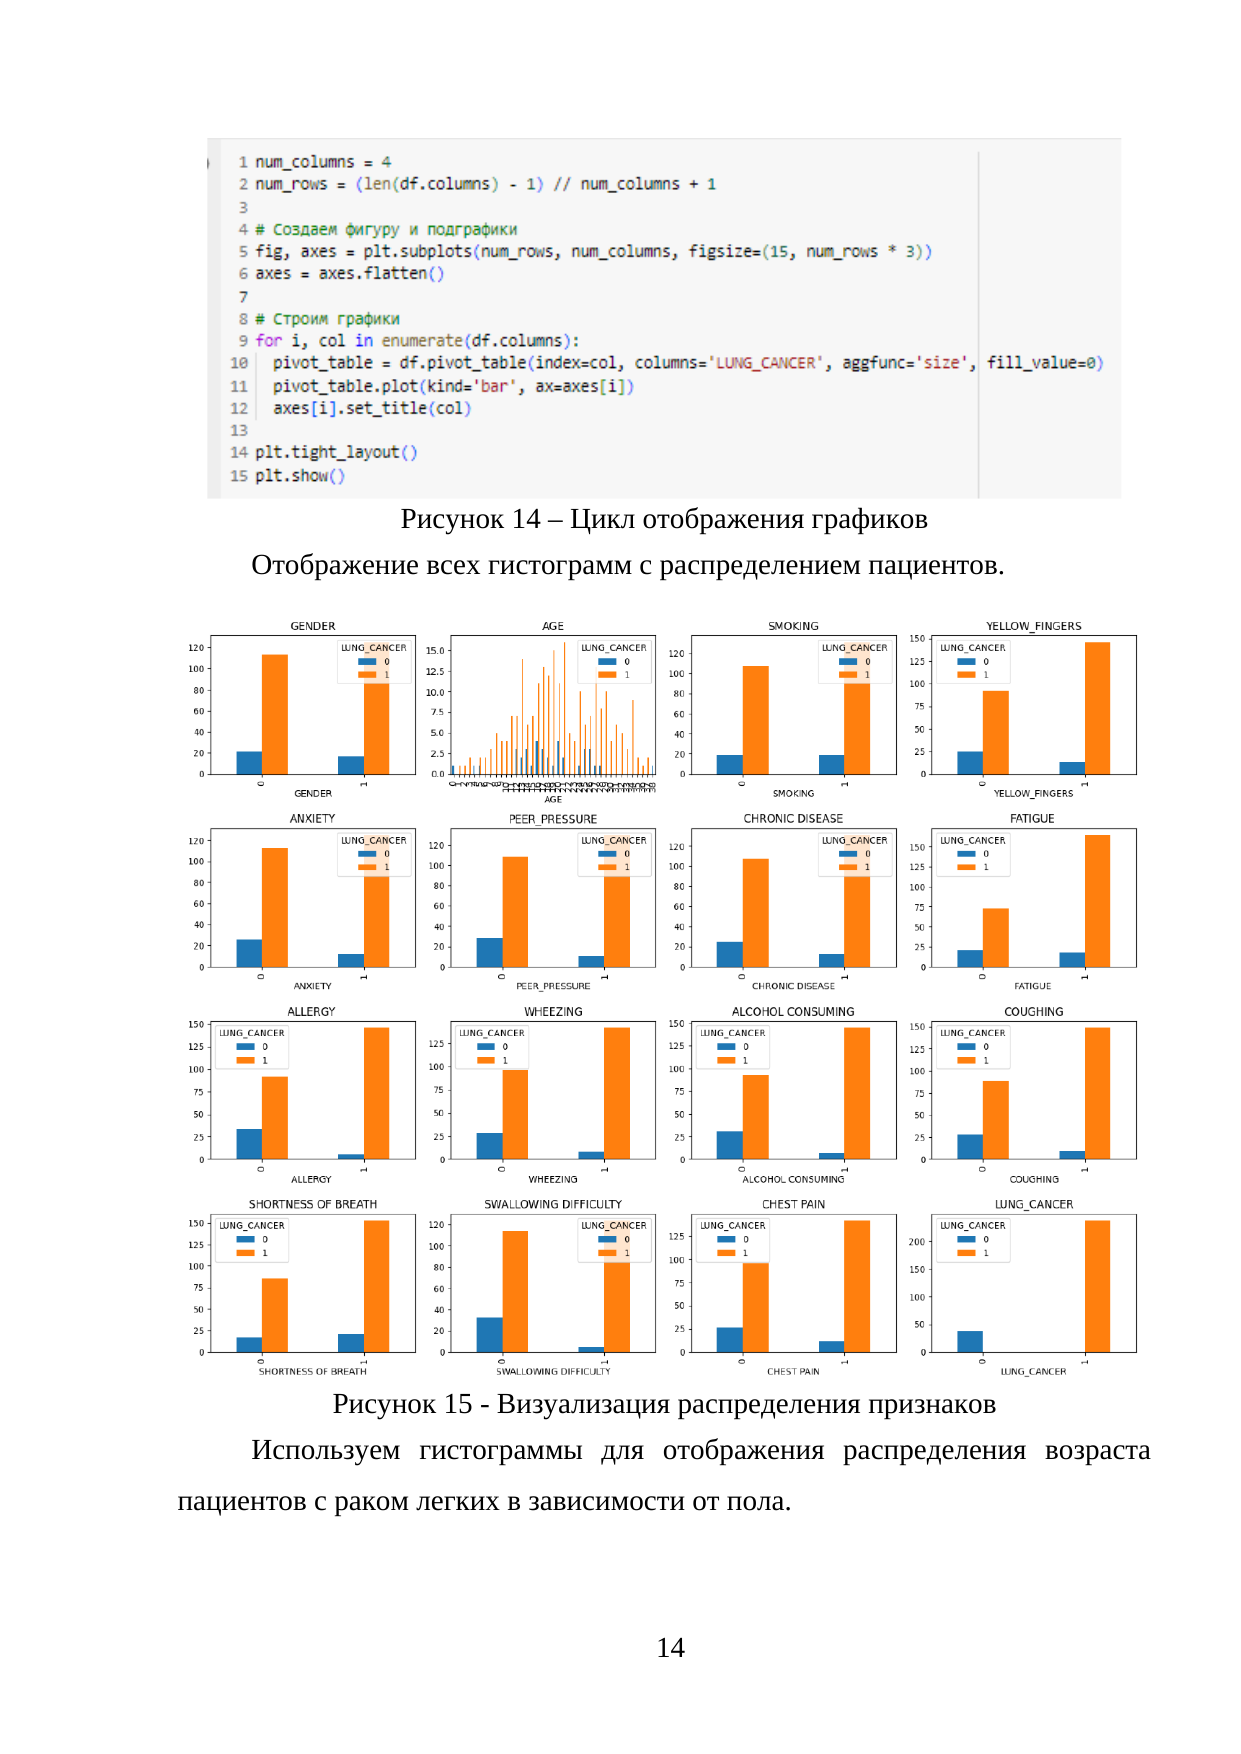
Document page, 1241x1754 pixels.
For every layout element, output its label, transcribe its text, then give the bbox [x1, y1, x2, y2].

text Используем гистограммы для отображения распределения возраста пациентов с раком легких в зависимости от пола. [177, 1432, 1152, 1516]
picture [207, 138, 1122, 502]
picture [177, 610, 1152, 1387]
text Рисунок 15 - Визуализация распределения признаков [177, 1387, 1152, 1420]
text Рисунок 14 – Цикл отображения графиков [177, 501, 1152, 535]
text Отображение всех гистограмм с распределением пациентов. [177, 547, 1152, 581]
